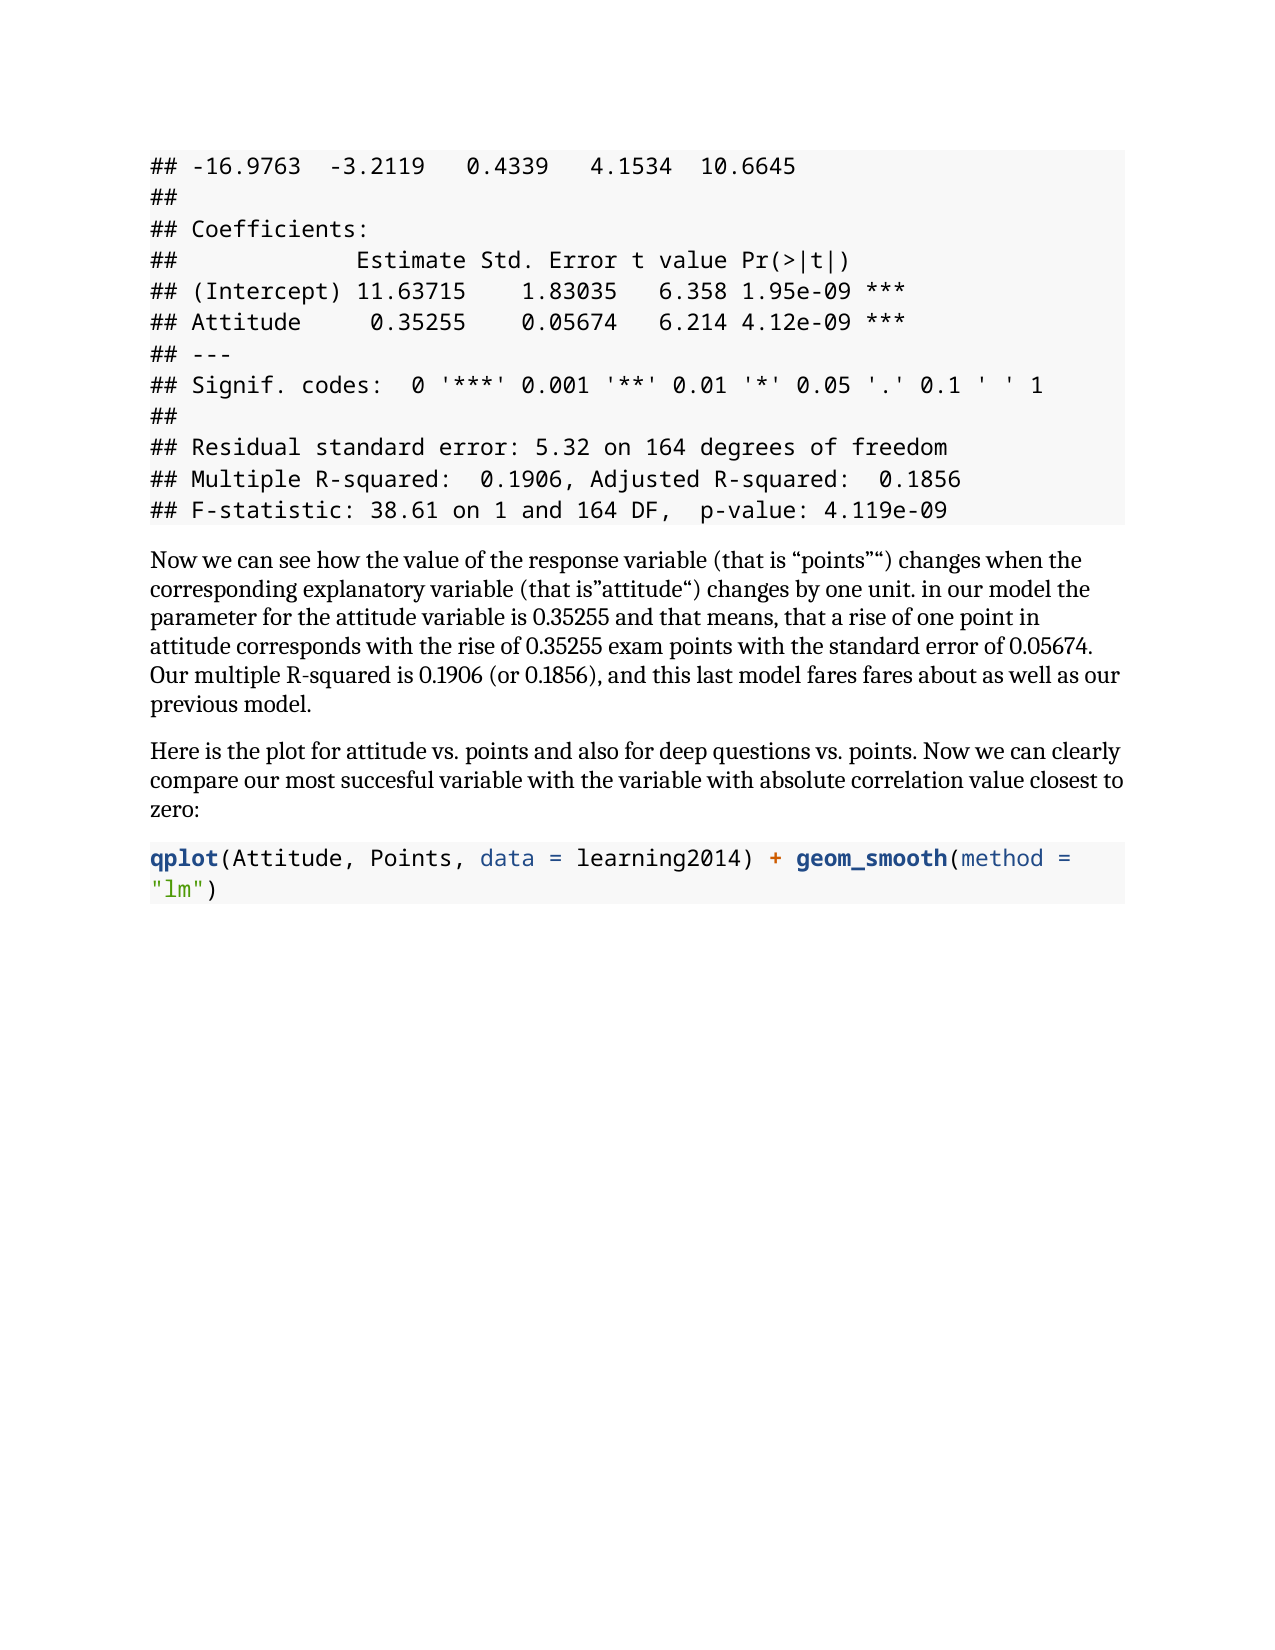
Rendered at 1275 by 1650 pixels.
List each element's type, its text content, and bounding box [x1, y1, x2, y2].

text Now we can see how the value of the response variable (that is “points”“) changes when the corresponding explanatory variable (that is”attitude“) changes by one unit. in our model the parameter for the attitude variable is 0.35255 and that means, that a rise of one point in attitude corresponds with the rise of 0.35255 exam points with the standard error of 0.05674. Our multiple R-squared is 0.1906 (or 0.1856), and this last model fares fares about as well as our previous model. [150, 546, 1125, 718]
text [150, 150, 1125, 525]
text Here is the plot for attitude vs. points and also for deep questions vs. points. Now we can clearly compare our most succesful variable with the variable with absolute correlation value closest to zero: [150, 737, 1125, 823]
text qplot(Attitude, Points, data = learning2014) + geom_smooth(method = "lm") [219, 842, 1125, 904]
